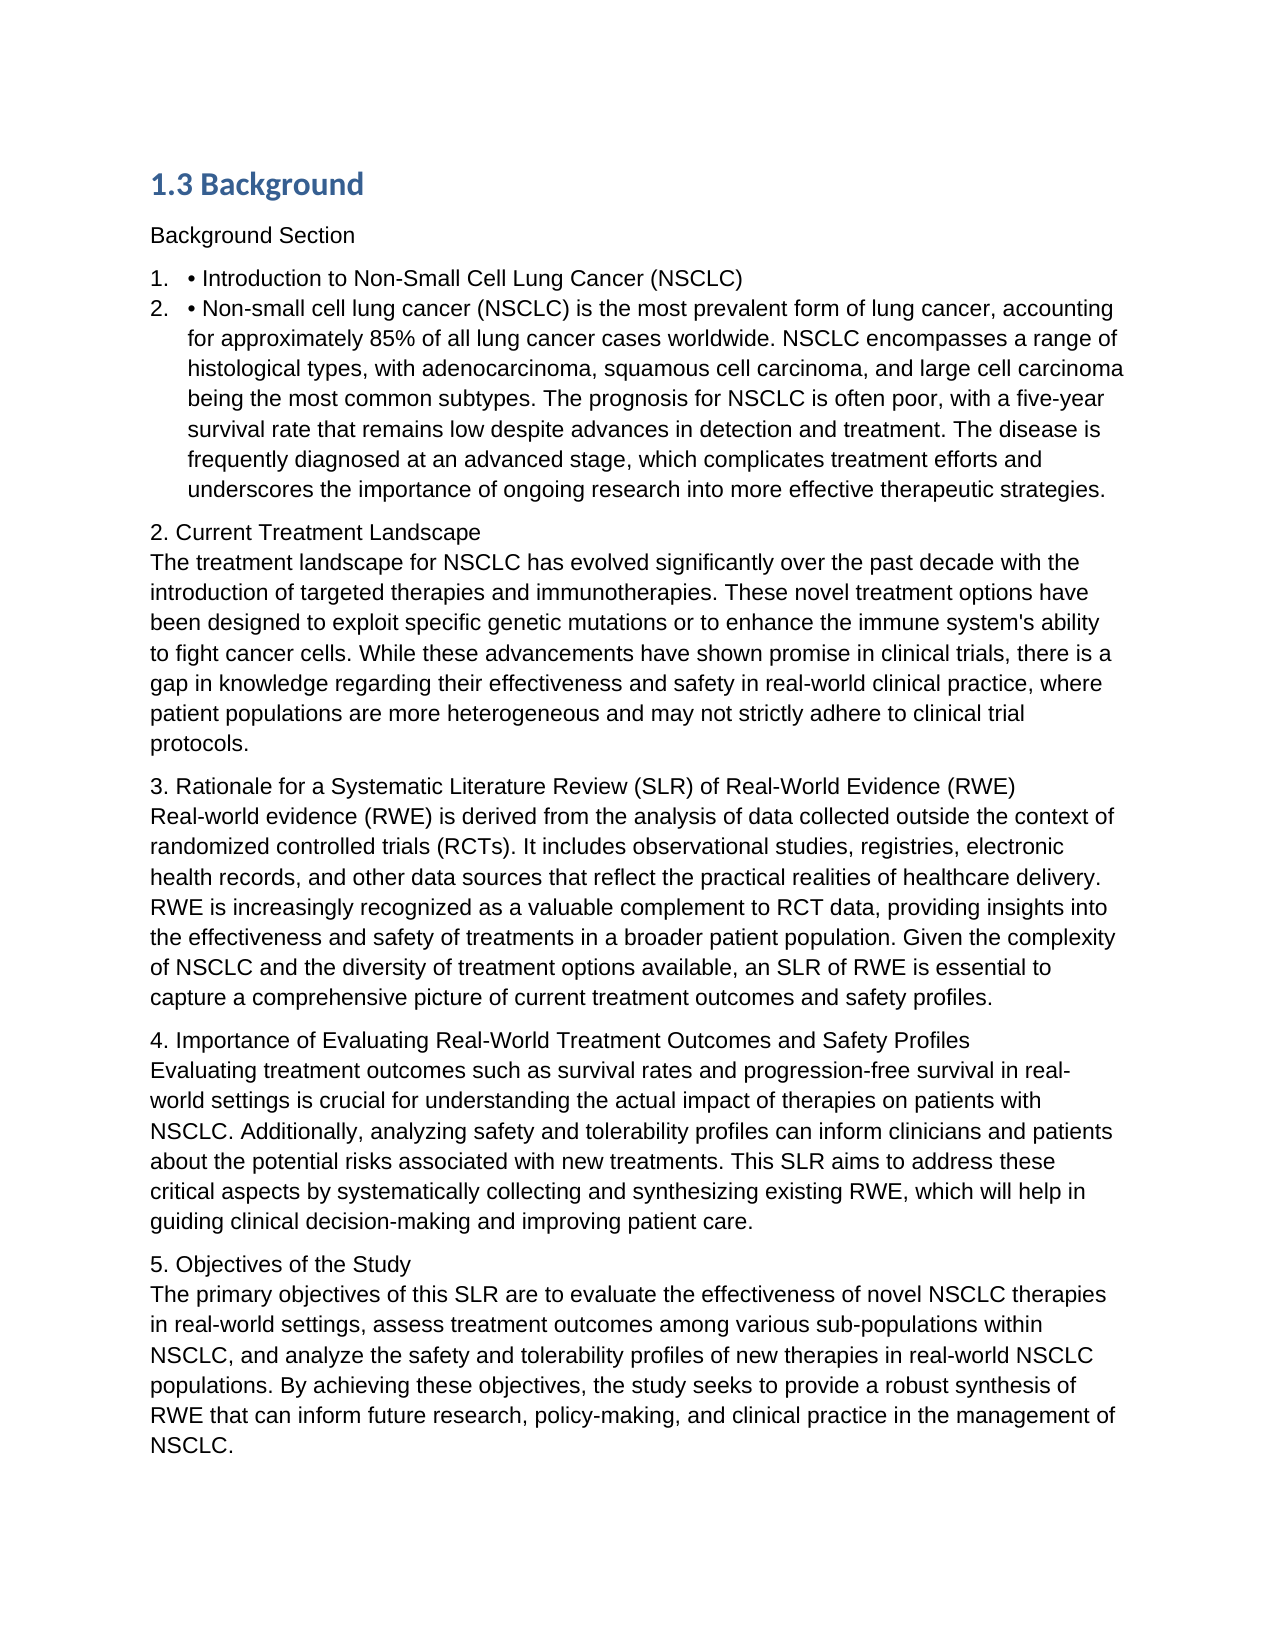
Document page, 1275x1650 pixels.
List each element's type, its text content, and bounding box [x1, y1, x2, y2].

text 2. Current Treatment Landscape The treatment landscape for NSCLC has evolved significantly over the past decade with the introduction of targeted therapies and immunotherapies. These novel treatment options have been designed to exploit specific genetic mutations or to enhance the immune system's ability to fight cancer cells. While these advancements have shown promise in clinical trials, there is a gap in knowledge regarding their effectiveness and safety in real-world clinical practice, where patient populations are more heterogeneous and may not strictly adhere to clinical trial protocols. [150, 519, 1125, 756]
subtitle 1.3 Background [150, 162, 1125, 203]
text Background Section [150, 222, 1125, 248]
text 3. Rationale for a Systematic Literature Review (SLR) of Real-World Evidence (RWE) Real-world evidence (RWE) is derived from the analysis of data collected outside the context of randomized controlled trials (RCTs). It includes observational studies, registries, electronic health records, and other data sources that reflect the practical realities of healthcare delivery. RWE is increasingly recognized as a valuable complement to RCT data, providing insights into the effectiveness and safety of treatments in a broader patient population. Given the complexity of NSCLC and the diversity of treatment options available, an SLR of RWE is essential to capture a comprehensive picture of current treatment outcomes and safety profiles. [150, 773, 1125, 1011]
list • Introduction to Non-Small Cell Lung Cancer (NSCLC) [150, 264, 1125, 291]
text 4. Importance of Evaluating Real-World Treatment Outcomes and Safety Profiles Evaluating treatment outcomes such as survival rates and progression-free survival in real-world settings is crucial for understanding the actual impact of therapies on patients with NSCLC. Additionally, analyzing safety and tolerability profiles can inform clinicians and patients about the potential risks associated with new treatments. This SLR aims to address these critical aspects by systematically collecting and synthesizing existing RWE, which will help in guiding clinical decision-making and improving patient care. [150, 1027, 1125, 1234]
list • Non-small cell lung cancer (NSCLC) is the most prevalent form of lung cancer, accounting for approximately 85% of all lung cancer cases worldwide. NSCLC encompasses a range of histological types, with adenocarcinoma, squamous cell carcinoma, and large cell carcinoma being the most common subtypes. The prognosis for NSCLC is often poor, with a five-year survival rate that remains low despite advances in detection and treatment. The disease is frequently diagnosed at an advanced stage, which complicates treatment efforts and underscores the importance of ongoing research into more effective therapeutic strategies. [150, 295, 1125, 502]
text 5. Objectives of the Study The primary objectives of this SLR are to evaluate the effectiveness of novel NSCLC therapies in real-world settings, assess treatment outcomes among various sub-populations within NSCLC, and analyze the safety and tolerability profiles of new therapies in real-world NSCLC populations. By achieving these objectives, the study seeks to provide a robust synthesis of RWE that can inform future research, policy-making, and clinical practice in the management of NSCLC. [150, 1251, 1125, 1458]
